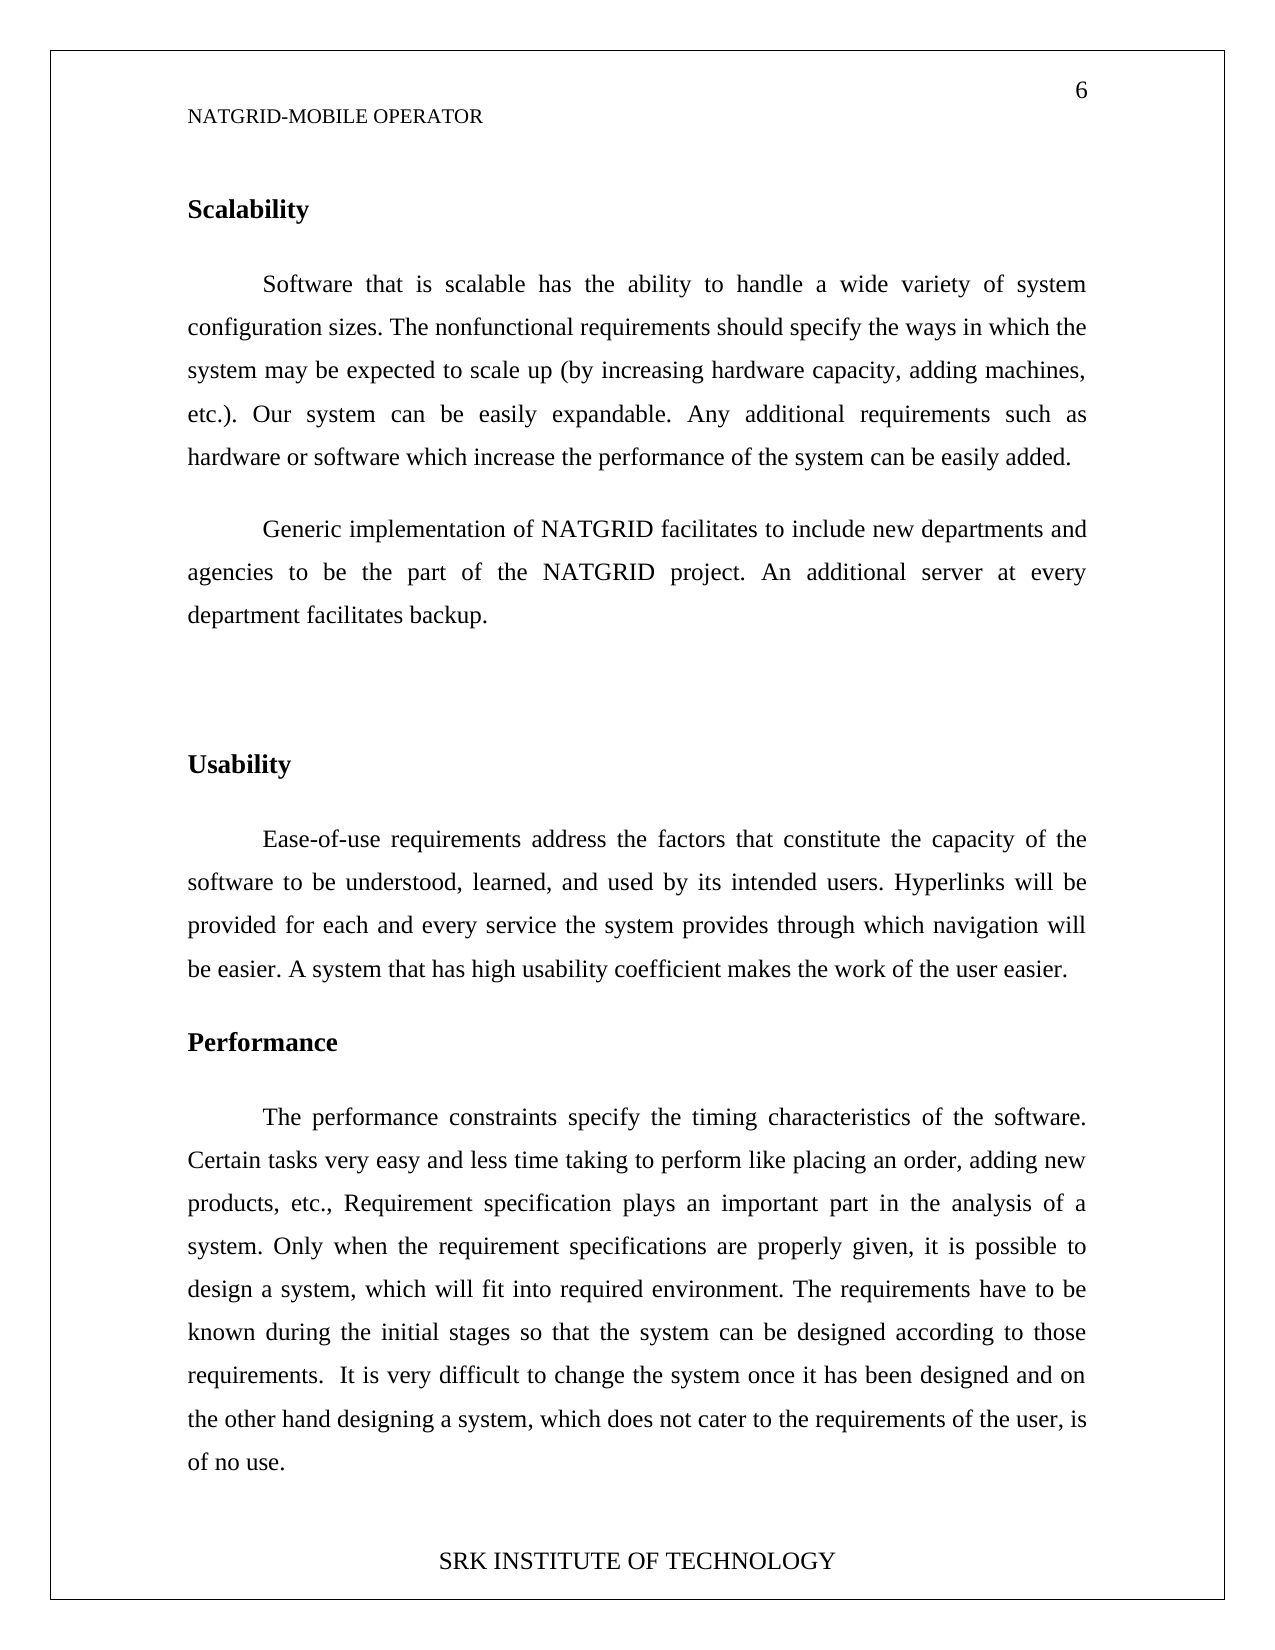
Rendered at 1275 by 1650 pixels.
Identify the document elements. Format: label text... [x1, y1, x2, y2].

text Software that is scalable has the ability to handle a wide variety of system configuration sizes. The nonfunctional requirements should specify the ways in which the system may be expected to scale up (by increasing hardware capacity, adding machines, etc.). Our system can be easily expandable. Any additional requirements such as hardware or software which increase the performance of the system can be easily added. [187, 269, 1087, 471]
text Ease-of-use requirements address the factors that constitute the capacity of the software to be understood, learned, and used by its intended users. Hyperlinks will be provided for each and every service the system provides through which navigation will be easier. A system that has high usability coefficient makes the work of the user easier. [187, 824, 1087, 982]
text Usability [187, 748, 1087, 780]
text Generic implementation of NATGRID facilitates to include new departments and agencies to be the part of the NATGRID project. An additional server at every department facilitates backup. [187, 514, 1087, 629]
text The performance constraints specify the timing characteristics of the software. Certain tasks very easy and less time taking to perform like placing an order, adding new products, etc., Requirement specification plays an important part in the analysis of a system. Only when the requirement specifications are properly given, it is possible to design a system, which will fit into required environment. The requirements have to be known during the initial stages so that the system can be designed according to those requirements. It is very difficult to change the system once it has been designed and on the other hand designing a system, which does not cater to the requirements of the user, is of no use. [187, 1102, 1087, 1476]
text Performance [187, 1026, 1087, 1057]
text Scalability [187, 193, 1087, 225]
